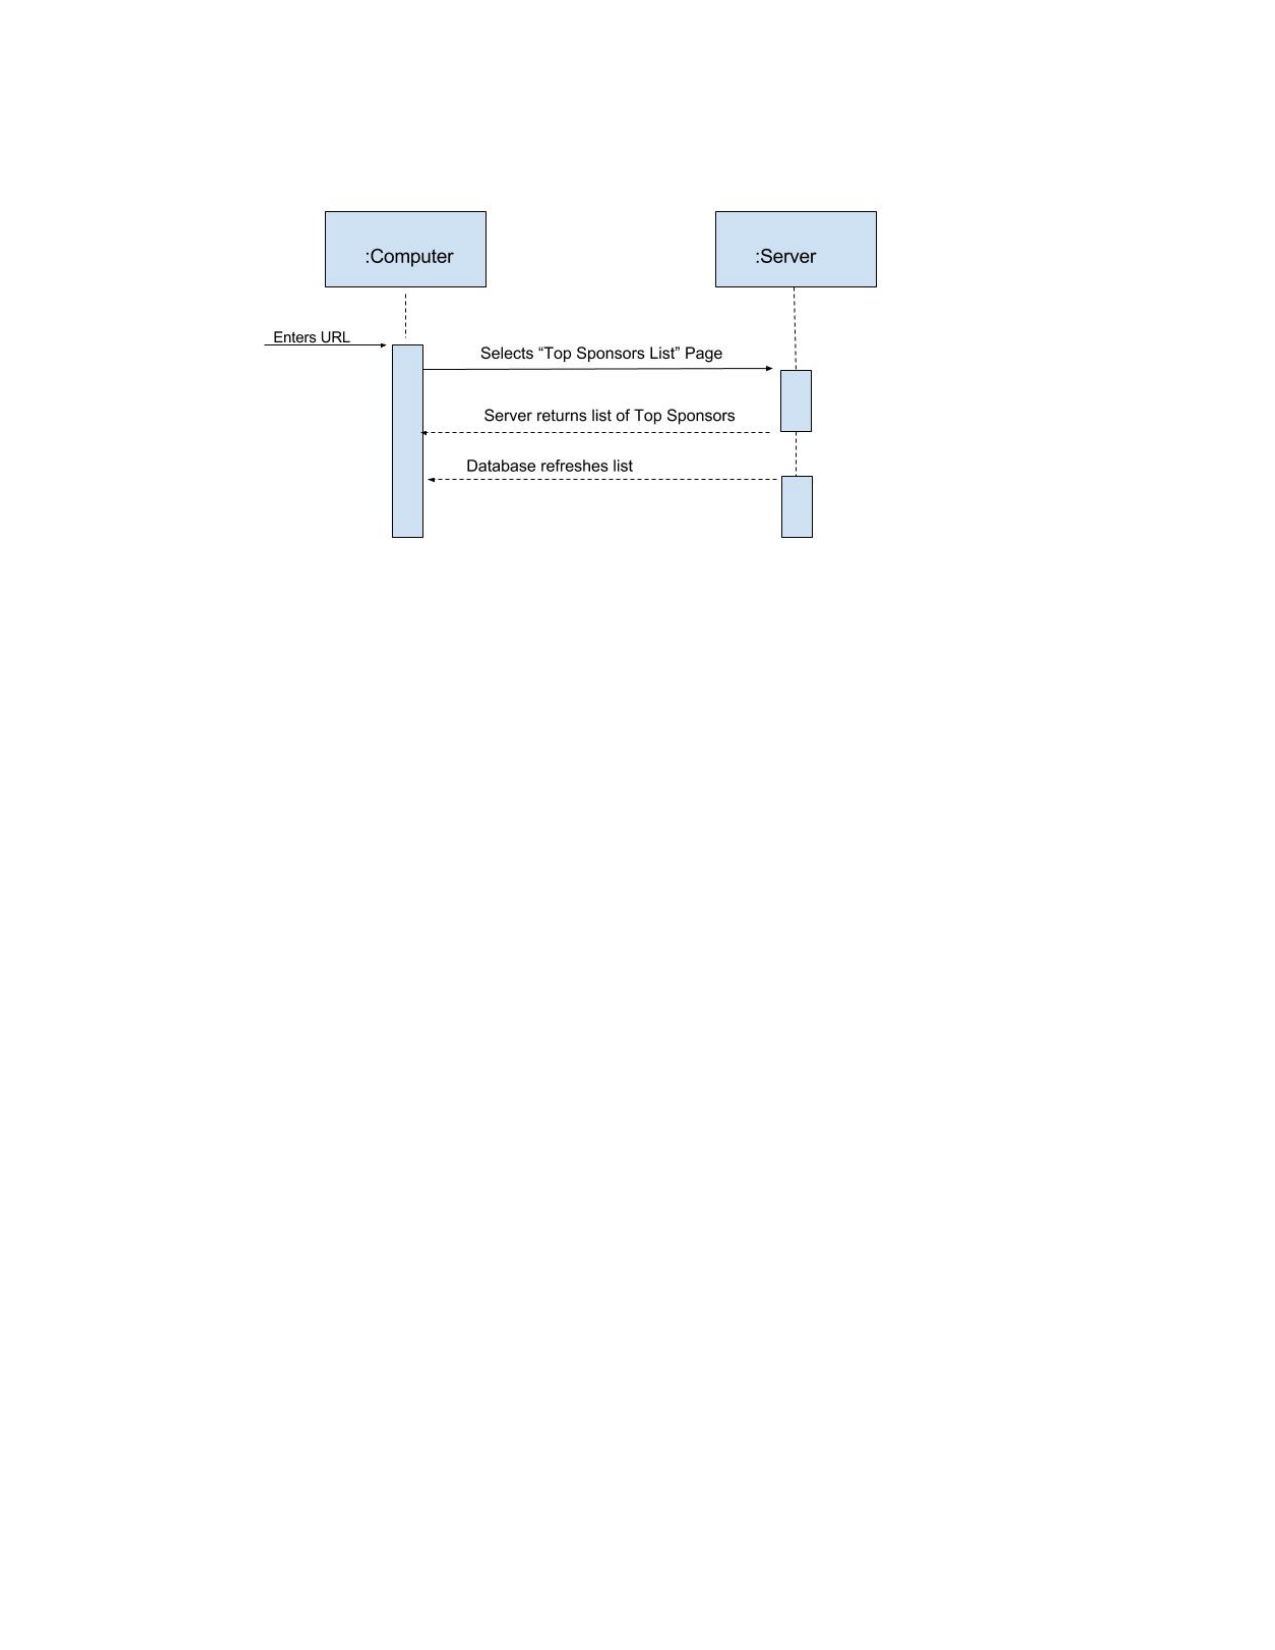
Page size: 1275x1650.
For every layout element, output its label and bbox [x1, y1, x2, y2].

picture [150, 150, 1125, 882]
